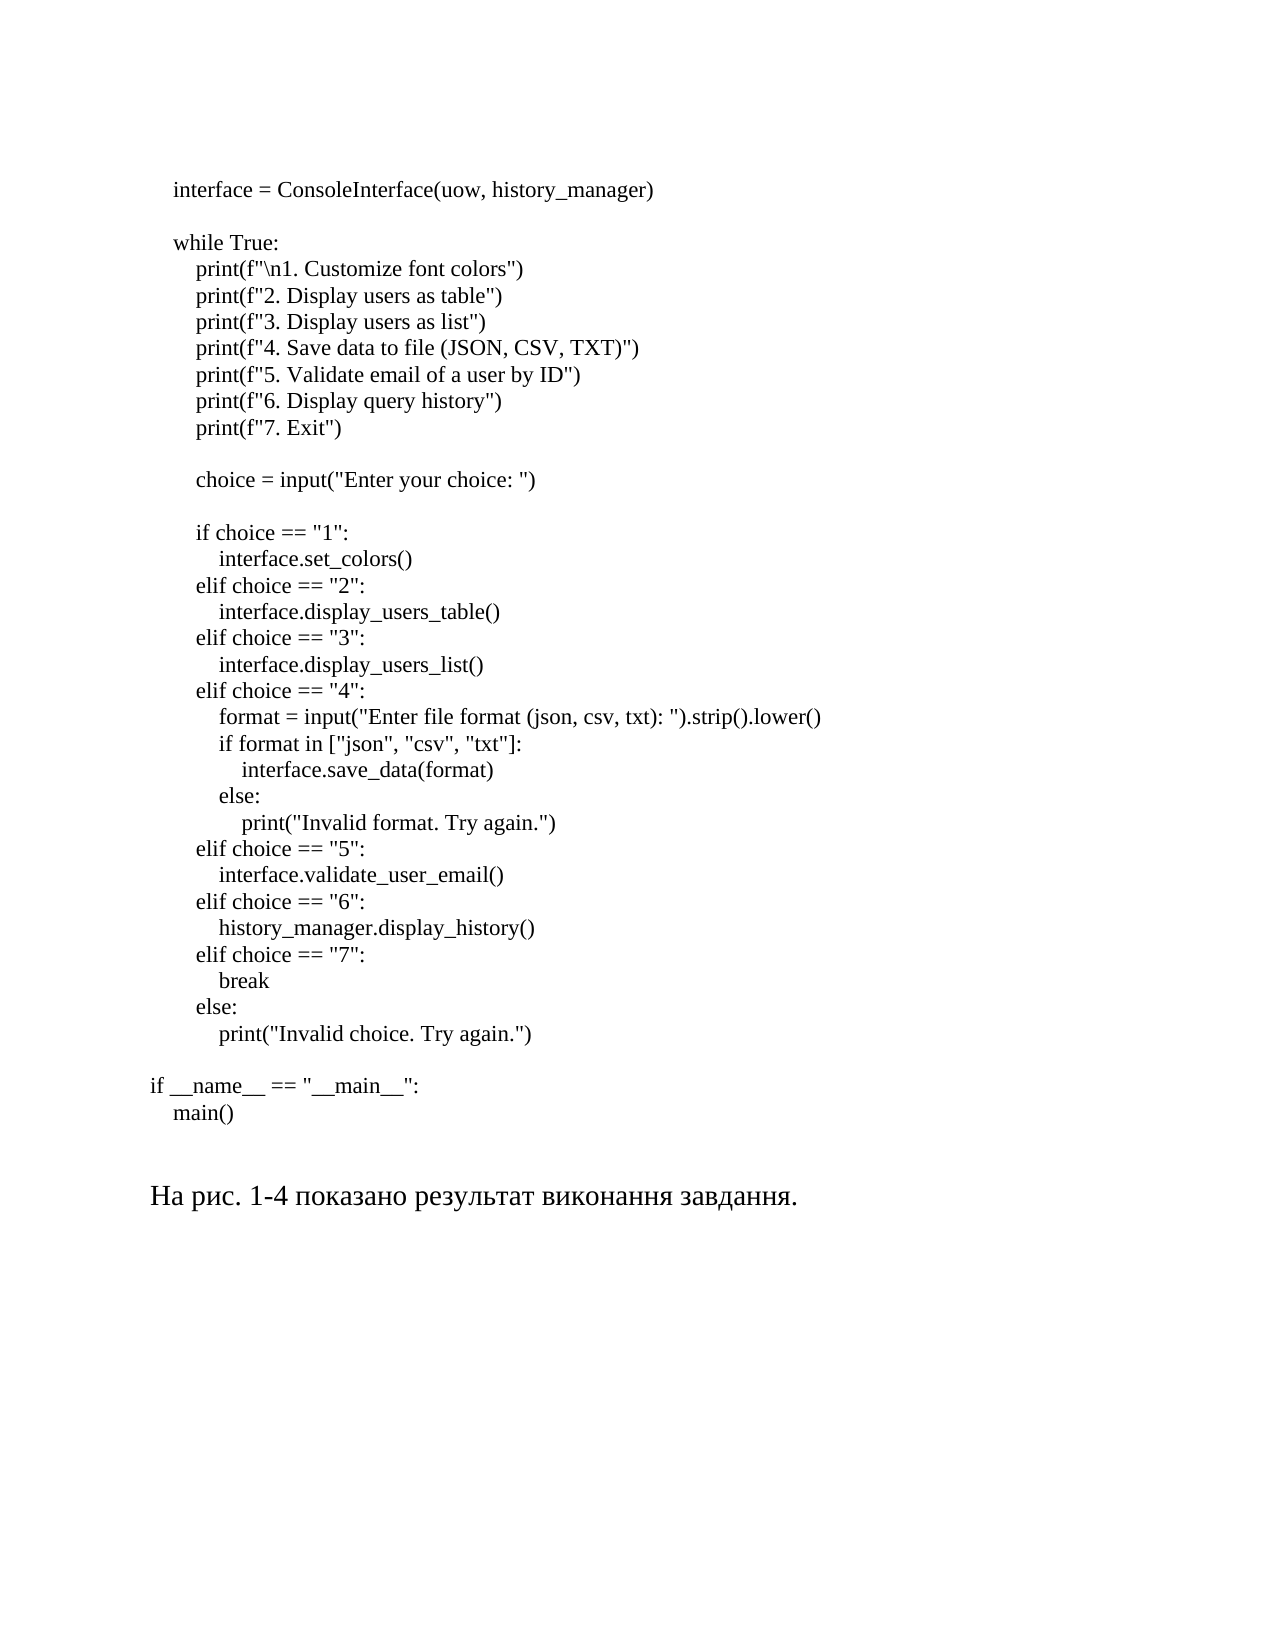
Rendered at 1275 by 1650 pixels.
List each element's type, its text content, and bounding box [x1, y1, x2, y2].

text else: [150, 993, 1125, 1020]
text elif choice == "5": [150, 835, 1125, 862]
text elif choice == "4": [150, 677, 1125, 703]
text history_manager.display_history() [150, 914, 1125, 941]
text print("Invalid choice. Try again.") [150, 1020, 1125, 1046]
text interface.display_users_list() [150, 651, 1125, 677]
text elif choice == "3": [150, 624, 1125, 651]
text print(f"3. Display users as list") [150, 308, 1125, 334]
text На рис. 1-4 показано результат виконання завдання. [150, 1178, 1125, 1211]
text interface.save_data(format) [150, 756, 1125, 782]
text if __name__ == "__main__": [150, 1072, 1125, 1099]
text elif choice == "7": [150, 941, 1125, 967]
text print(f"6. Display query history") [150, 387, 1125, 413]
text interface.display_users_table() [150, 598, 1125, 624]
text interface.validate_user_email() [150, 862, 1125, 888]
text else: [150, 782, 1125, 809]
text if choice == "1": [150, 519, 1125, 545]
text print(f"\n1. Customize font colors") [150, 255, 1125, 282]
text choice = input("Enter your choice: ") [150, 466, 1125, 493]
text if format in ["json", "csv", "txt"]: [150, 730, 1125, 756]
text elif choice == "2": [150, 572, 1125, 598]
text format = input("Enter file format (json, csv, txt): ").strip().lower() [150, 703, 1125, 730]
text print("Invalid format. Try again.") [150, 809, 1125, 835]
text print(f"4. Save data to file (JSON, CSV, TXT)") [150, 334, 1125, 361]
text elif choice == "6": [150, 888, 1125, 914]
text print(f"5. Validate email of a user by ID") [150, 361, 1125, 387]
text interface.set_colors() [150, 545, 1125, 572]
text print(f"7. Exit") [150, 413, 1125, 440]
text main() [150, 1099, 1125, 1125]
text break [150, 967, 1125, 993]
text interface = ConsoleInterface(uow, history_manager) [150, 176, 1125, 203]
text print(f"2. Display users as table") [150, 282, 1125, 308]
text while True: [150, 229, 1125, 255]
